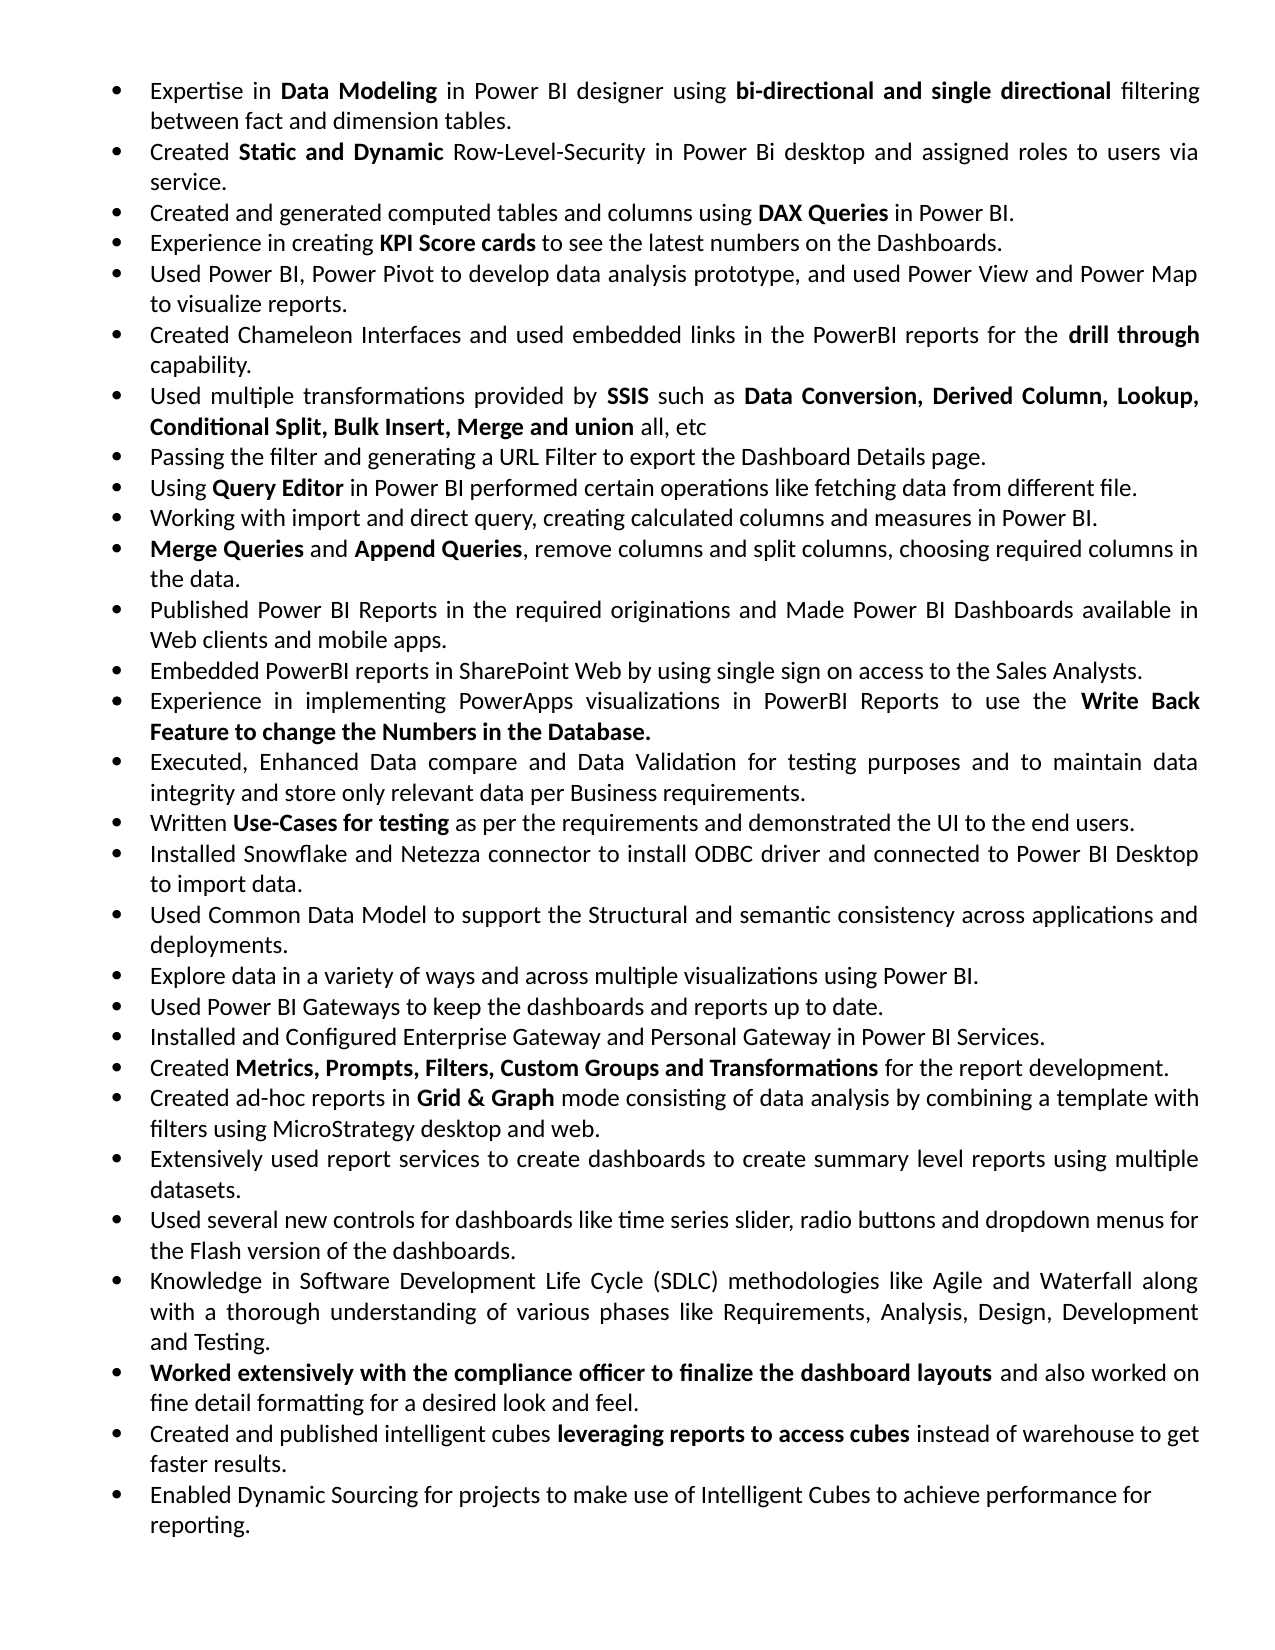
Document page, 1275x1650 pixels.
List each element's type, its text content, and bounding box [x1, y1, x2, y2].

list Expertise in Data Modeling in Power BI designer using bi-directional and single directional filtering between fact and dimension tables. [112, 75, 1200, 136]
list Enabled Dynamic Sourcing for projects to make use of Intelligent Cubes to achieve performance for reporting. [112, 1479, 1200, 1571]
list Used multiple transformations provided by SSIS such as Data Conversion, Derived Column, Lookup, Conditional Split, Bulk Insert, Merge and union all, etc [112, 380, 1200, 441]
list Published Power BI Reports in the required originations and Made Power BI Dashboards available in Web clients and mobile apps. [112, 594, 1200, 655]
list Created and generated computed tables and columns using DAX Queries in Power BI. [112, 197, 1200, 228]
list Merge Queries and Append Queries, remove columns and split columns, choosing required columns in the data. [112, 533, 1200, 594]
list Extensively used report services to create dashboards to create summary level reports using multiple datasets. [112, 1143, 1200, 1204]
list Created Static and Dynamic Row-Level-Security in Power Bi desktop and assigned roles to users via service. [112, 136, 1200, 197]
list Created Chameleon Interfaces and used embedded links in the PowerBI reports for the drill through capability. [112, 319, 1200, 380]
list Used several new controls for dashboards like time series slider, radio buttons and dropdown menus for the Flash version of the dashboards. [112, 1204, 1200, 1265]
list Executed, Enhanced Data compare and Data Validation for testing purposes and to maintain data integrity and store only relevant data per Business requirements. [112, 746, 1200, 807]
list Knowledge in Software Development Life Cycle (SDLC) methodologies like Agile and Waterfall along with a thorough understanding of various phases like Requirements, Analysis, Design, Development and Testing. [112, 1265, 1200, 1357]
list Embedded PowerBI reports in SharePoint Web by using single sign on access to the Sales Analysts. [112, 655, 1200, 685]
list Used Power BI Gateways to keep the dashboards and reports up to date. [112, 991, 1200, 1021]
list Created and published intelligent cubes leveraging reports to access cubes instead of warehouse to get faster results. [112, 1418, 1200, 1479]
list Created ad-hoc reports in Grid & Graph mode consisting of data analysis by combining a template with filters using MicroStrategy desktop and web. [112, 1082, 1200, 1143]
list Explore data in a variety of ways and across multiple visualizations using Power BI. [112, 960, 1200, 991]
list Experience in implementing PowerApps visualizations in PowerBI Reports to use the Write Back Feature to change the Numbers in the Database. [112, 685, 1200, 746]
list Created Metrics, Prompts, Filters, Custom Groups and Transformations for the report development. [112, 1052, 1200, 1082]
list Passing the filter and generating a URL Filter to export the Dashboard Details page. [112, 441, 1200, 472]
list Installed Snowflake and Netezza connector to install ODBC driver and connected to Power BI Desktop to import data. [112, 838, 1200, 899]
list Using Query Editor in Power BI performed certain operations like fetching data from different file. [112, 472, 1200, 502]
list Written Use-Cases for testing as per the requirements and demonstrated the UI to the end users. [112, 807, 1200, 838]
list Used Power BI, Power Pivot to develop data analysis prototype, and used Power View and Power Map to visualize reports. [112, 258, 1200, 319]
list Used Common Data Model to support the Structural and semantic consistency across applications and deployments. [112, 899, 1200, 960]
list Experience in creating KPI Score cards to see the latest numbers on the Dashboards. [112, 228, 1200, 258]
list Worked extensively with the compliance officer to finalize the dashboard layouts and also worked on fine detail formatting for a desired look and feel. [112, 1357, 1200, 1418]
list Installed and Configured Enterprise Gateway and Personal Gateway in Power BI Services. [112, 1021, 1200, 1052]
list Working with import and direct query, creating calculated columns and measures in Power BI. [112, 502, 1200, 533]
